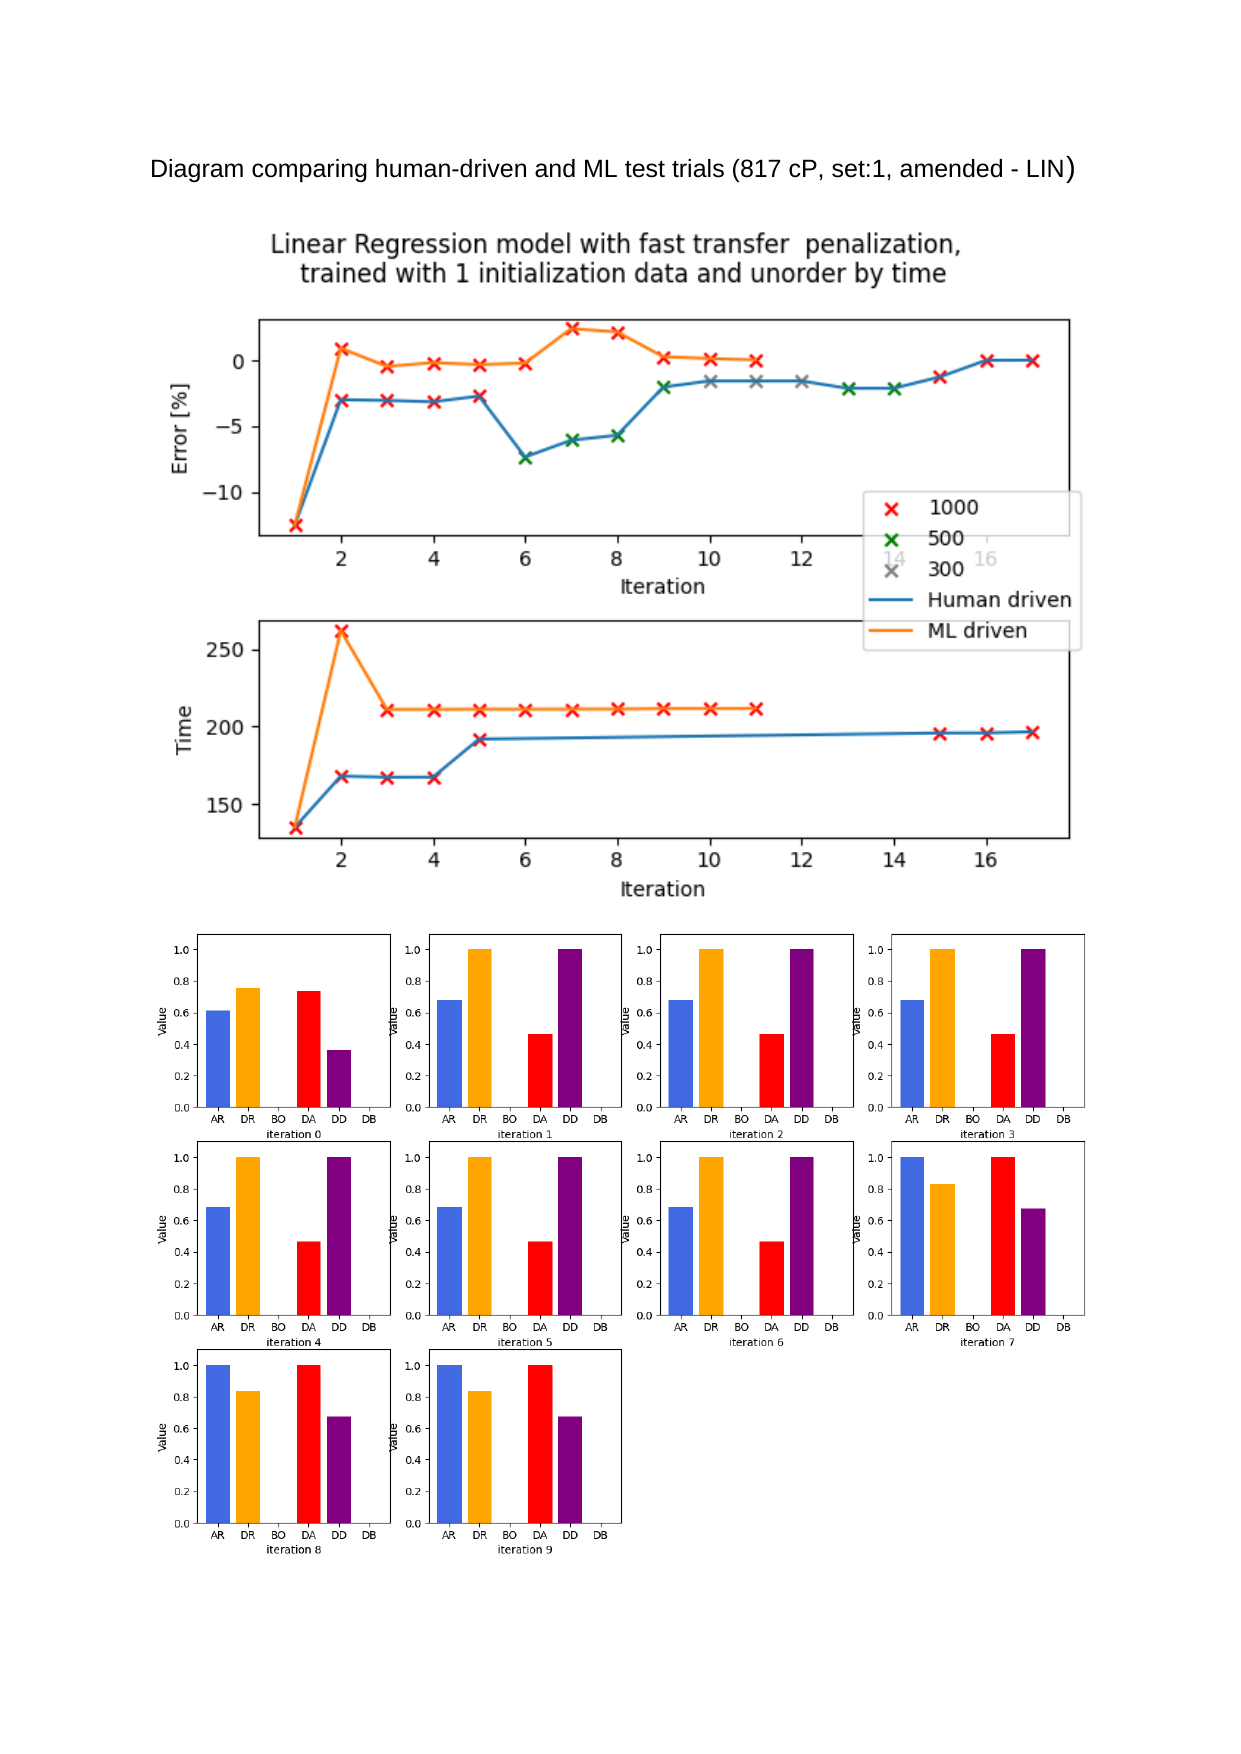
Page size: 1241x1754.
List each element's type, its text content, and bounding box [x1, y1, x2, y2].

picture [150, 218, 1091, 923]
picture [150, 926, 1091, 1563]
text Diagram comparing human-driven and ML test trials (817 cP, set:1, amended - LIN) [150, 150, 1090, 183]
